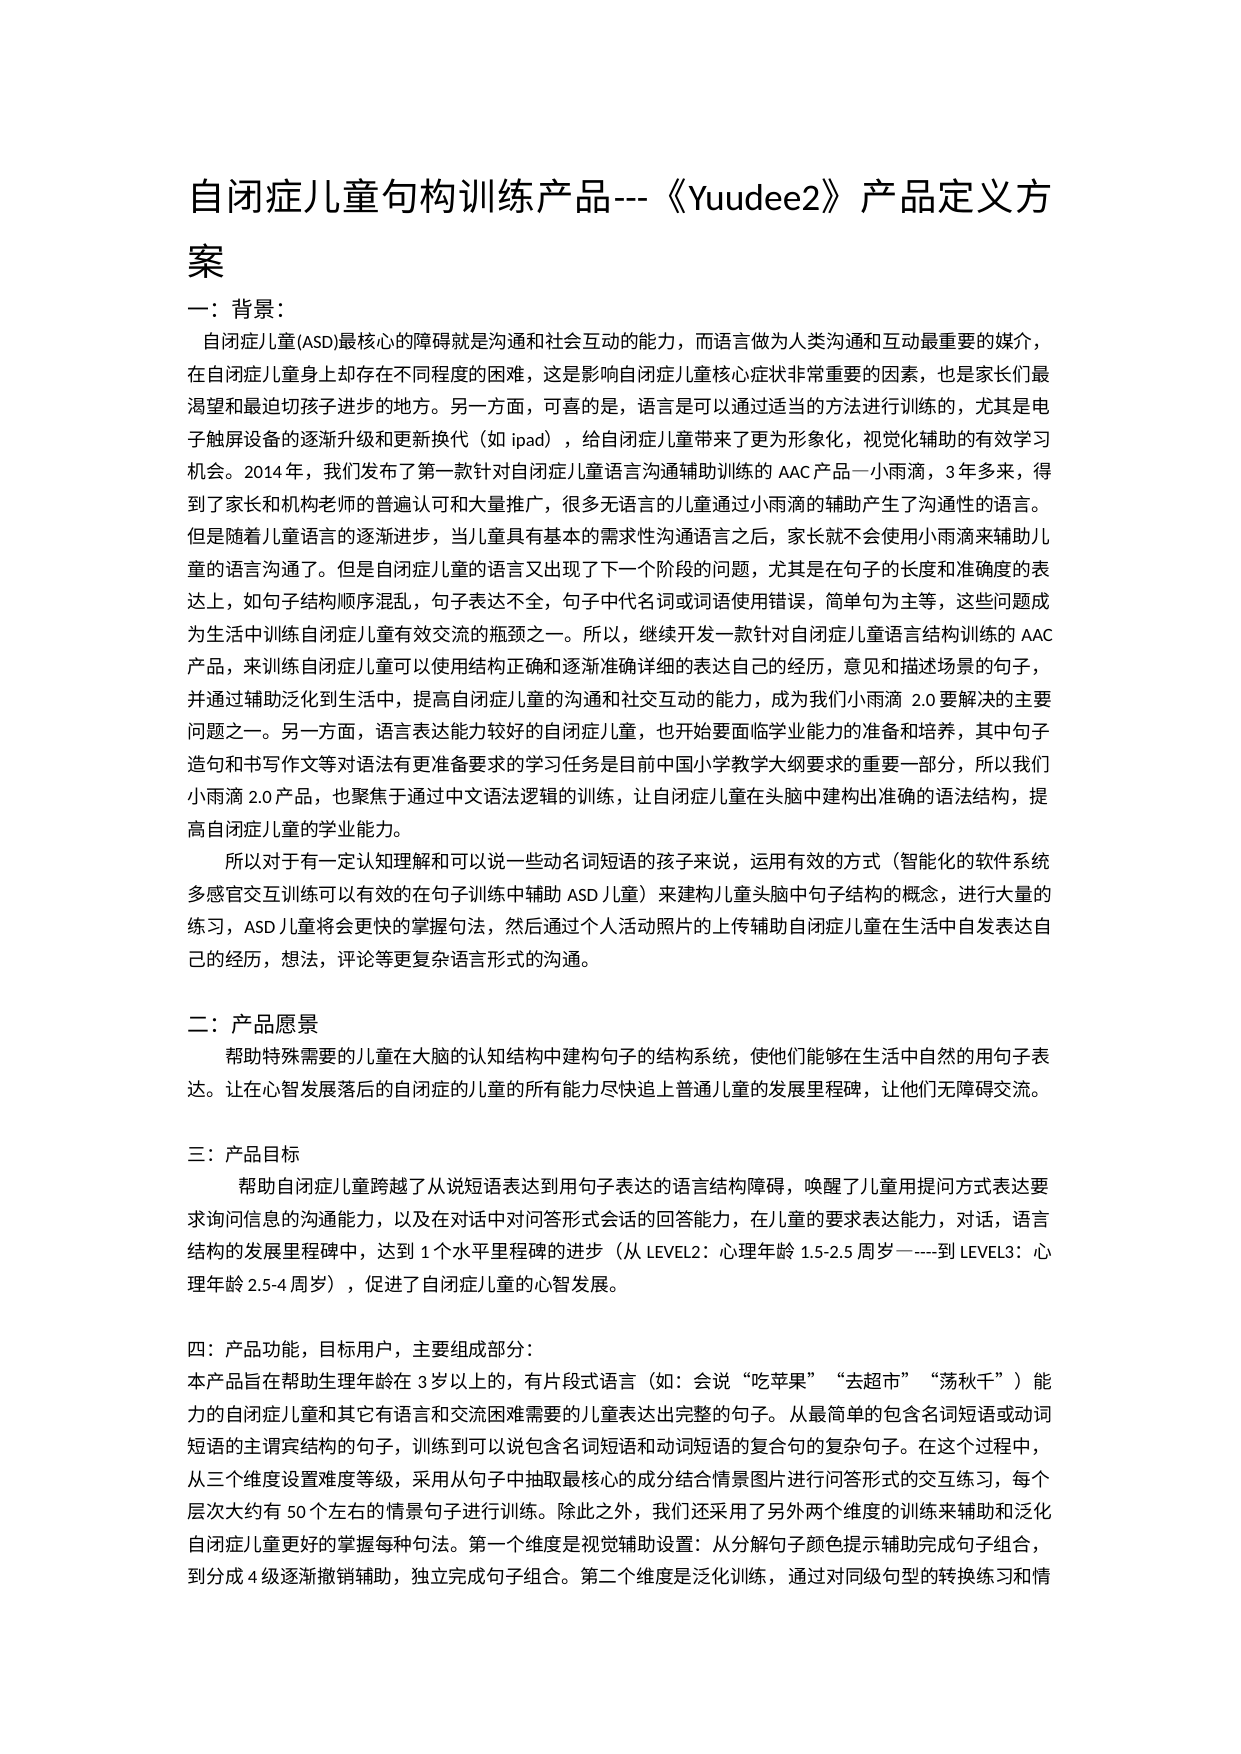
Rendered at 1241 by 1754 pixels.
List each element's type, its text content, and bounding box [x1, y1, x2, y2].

text 所以对于有一定认知理解和可以说一些动名词短语的孩子来说，运用有效的方式（智能化的软件系统多感官交互训练可以有效的在句子训练中辅助ASD儿童）来建构儿童头脑中句子结构的概念，进行大量的练习，ASD儿童将会更快的掌握句法，然后通过个人活动照片的上传辅助自闭症儿童在生活中自发表达自己的经历，想法，评论等更复杂语言形式的沟通。 [187, 844, 1053, 974]
text 帮助自闭症儿童跨越了从说短语表达到用句子表达的语言结构障碍，唤醒了儿童用提问方式表达要求询问信息的沟通能力，以及在对话中对问答形式会话的回答能力，在儿童的要求表达能力，对话，语言结构的发展里程碑中，达到1个水平里程碑的进步（从LEVEL2：心理年龄1.5-2.5周岁—----到LEVEL3：心理年龄2.5-4周岁），促进了自闭症儿童的心智发展。 [187, 1169, 1053, 1299]
text 自闭症儿童(ASD)最核心的障碍就是沟通和社会互动的能力，而语言做为人类沟通和互动最重要的媒介，在自闭症儿童身上却存在不同程度的困难，这是影响自闭症儿童核心症状非常重要的因素，也是家长们最渴望和最迫切孩子进步的地方。另一方面，可喜的是，语言是可以通过适当的方法进行训练的，尤其是电子触屏设备的逐渐升级和更新换代（如ipad），给自闭症儿童带来了更为形象化，视觉化辅助的有效学习机会。2014年，我们发布了第一款针对自闭症儿童语言沟通辅助训练的AAC产品—小雨滴，3年多来，得到了家长和机构老师的普遍认可和大量推广，很多无语言的儿童通过小雨滴的辅助产生了沟通性的语言。但是随着儿童语言的逐渐进步，当儿童具有基本的需求性沟通语言之后，家长就不会使用小雨滴来辅助儿童的语言沟通了。但是自闭症儿童的语言又出现了下一个阶段的问题，尤其是在句子的长度和准确度的表达上，如句子结构顺序混乱，句子表达不全，句子中代名词或词语使用错误，简单句为主等，这些问题成为生活中训练自闭症儿童有效交流的瓶颈之一。所以，继续开发一款针对自闭症儿童语言结构训练的AAC产品，来训练自闭症儿童可以使用结构正确和逐渐准确详细的表达自己的经历，意见和描述场景的句子，并通过辅助泛化到生活中，提高自闭症儿童的沟通和社交互动的能力，成为我们小雨滴2.0要解决的主要问题之一。另一方面，语言表达能力较好的自闭症儿童，也开始要面临学业能力的准备和培养，其中句子造句和书写作文等对语法有更准备要求的学习任务是目前中国小学教学大纲要求的重要一部分，所以我们小雨滴2.0产品，也聚焦于通过中文语法逻辑的训练，让自闭症儿童在头脑中建构出准确的语法结构，提高自闭症儿童的学业能力。 [187, 324, 1053, 844]
text 四：产品功能，目标用户，主要组成部分： [187, 1332, 1053, 1364]
text 二：产品愿景 [187, 1007, 1053, 1039]
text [187, 1364, 1053, 1592]
text 帮助特殊需要的儿童在大脑的认知结构中建构句子的结构系统，使他们能够在生活中自然的用句子表达。让在心智发展落后的自闭症的儿童的所有能力尽快追上普通儿童的发展里程碑，让他们无障碍交流。 [187, 1039, 1053, 1104]
text 一：背景： [187, 292, 1053, 324]
text 三：产品目标 [187, 1137, 1053, 1169]
text 自闭症儿童句构训练产品---《Yuudee2》产品定义方案 [187, 162, 1053, 292]
